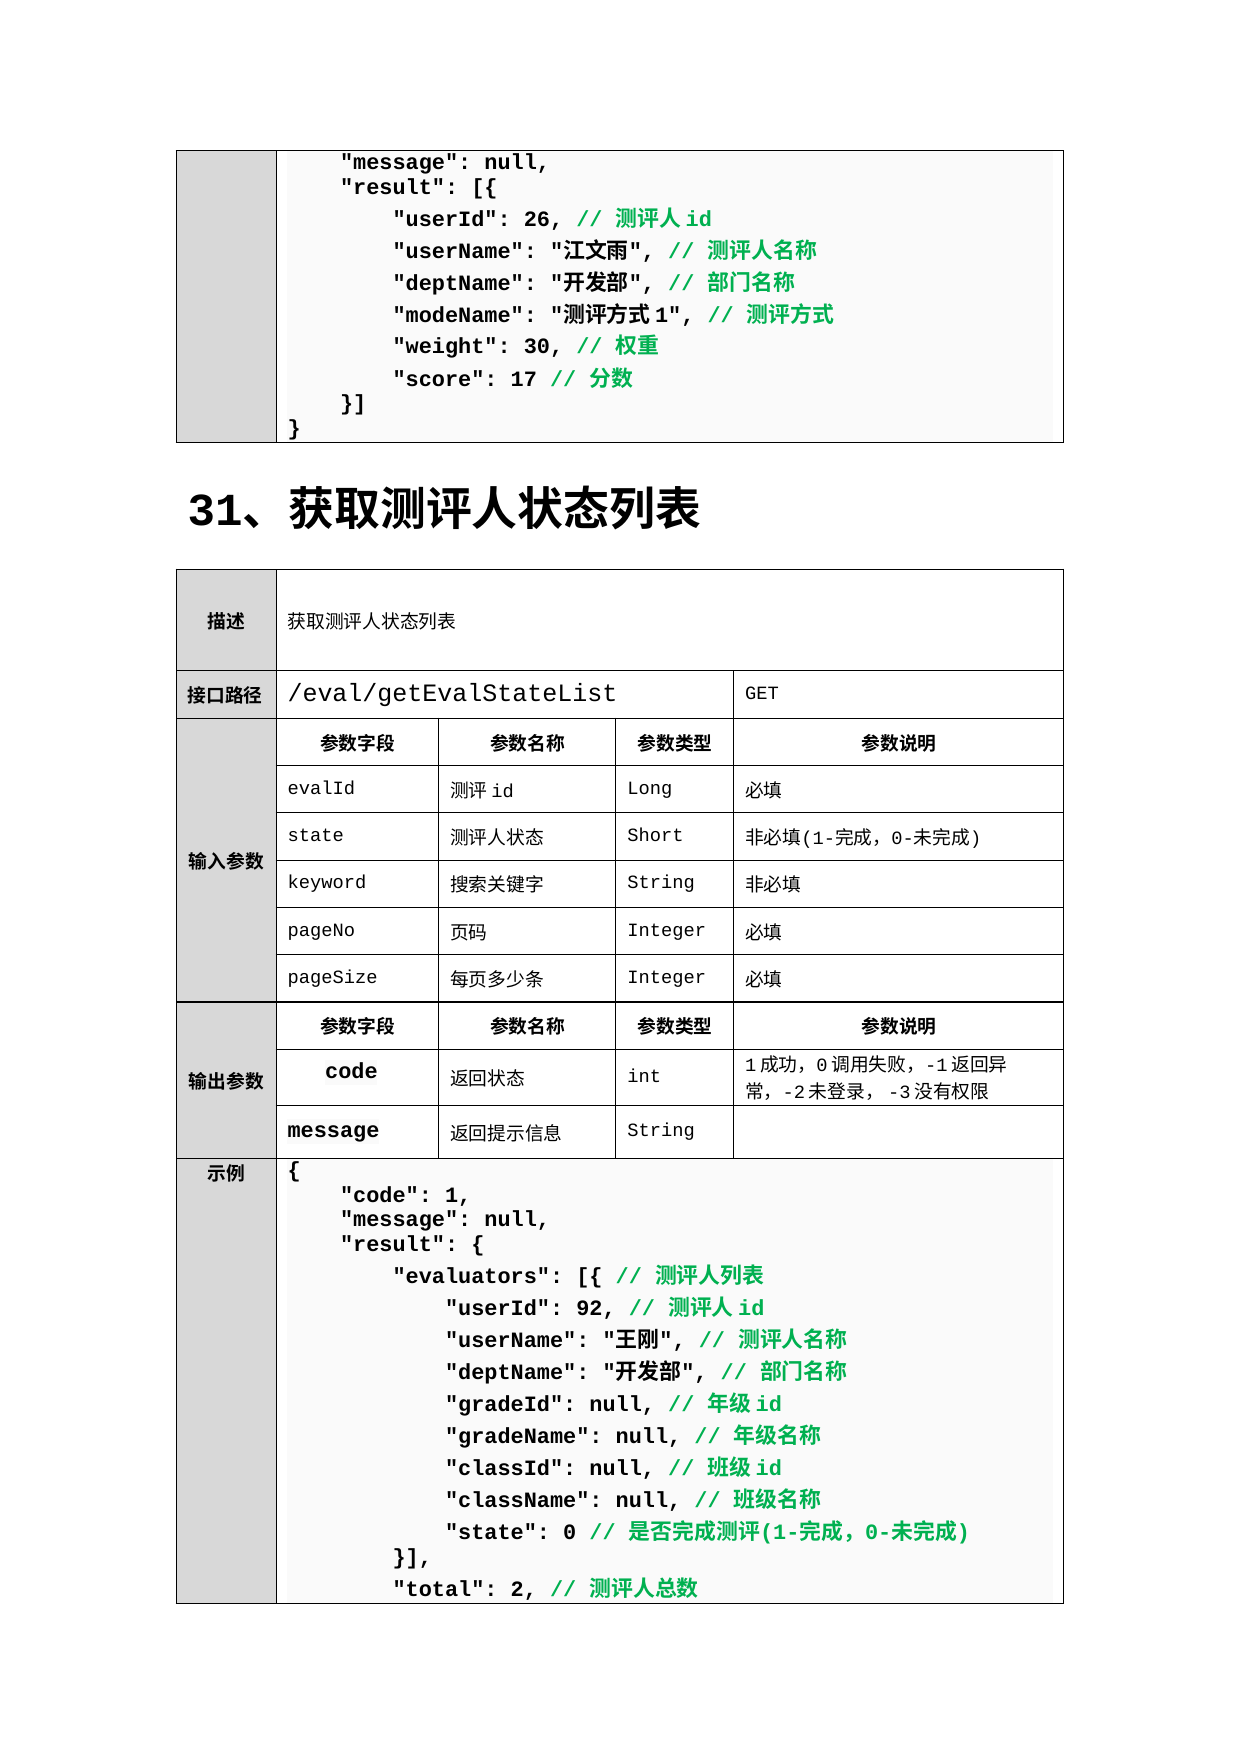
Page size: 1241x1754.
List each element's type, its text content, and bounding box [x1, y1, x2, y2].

table_header 描述 [177, 570, 276, 670]
table_cell pageNo [277, 908, 438, 954]
table_cell /eval/getEvalStateList [277, 671, 733, 718]
table_cell 测评id [439, 766, 615, 812]
table_cell 参数说明 [734, 719, 1063, 765]
table_cell 1成功，0调用失败，-1返回异常，-2未登录， -3没有权限 [734, 1050, 1063, 1104]
table_cell message [277, 1106, 438, 1158]
table_cell 参数字段 [277, 719, 438, 765]
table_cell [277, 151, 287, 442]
table_cell 必填 [734, 908, 1063, 954]
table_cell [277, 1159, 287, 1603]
table_cell 参数说明 [734, 1003, 1063, 1049]
table_cell 测评人状态 [439, 813, 615, 859]
table_cell evalId [277, 766, 438, 812]
table_cell String [616, 861, 733, 907]
table_cell 输出参数 [177, 1003, 276, 1158]
table_cell 参数名称 [439, 719, 615, 765]
table_cell 参数名称 [439, 1003, 615, 1049]
table_cell String [616, 1106, 733, 1158]
subtitle 获取测评人状态列表 [187, 472, 1053, 539]
table_cell 参数类型 [616, 1003, 733, 1049]
table_cell int [616, 1050, 733, 1104]
table_cell 示例 [177, 1159, 276, 1603]
table_cell 返回状态 [439, 1050, 615, 1104]
table_cell 每页多少条 [439, 955, 615, 1001]
table_cell 参数类型 [616, 719, 733, 765]
table_cell 非必填 [734, 861, 1063, 907]
table_cell Long [616, 766, 733, 812]
table_cell GET [734, 671, 1063, 718]
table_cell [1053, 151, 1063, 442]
table_cell Integer [616, 955, 733, 1001]
table_cell state [277, 813, 438, 859]
table_cell 示例 [177, 151, 276, 442]
table_cell keyword [277, 861, 438, 907]
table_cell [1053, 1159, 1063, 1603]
table_cell 搜索关键字 [439, 861, 615, 907]
table_cell 参数字段 [277, 1003, 438, 1049]
table_cell [734, 1106, 1063, 1158]
table_header 获取测评人状态列表 [277, 570, 1063, 670]
table_cell 必填 [734, 766, 1063, 812]
table_cell 接口路径 [177, 671, 276, 718]
table_cell Integer [616, 908, 733, 954]
table_cell 输入参数 [177, 719, 276, 1001]
table_cell 页码 [439, 908, 615, 954]
table_cell pageSize [277, 955, 438, 1001]
table_cell code" [277, 1050, 438, 1104]
table_cell 必填 [734, 955, 1063, 1001]
table_cell 非必填(1-完成，0-未完成) [734, 813, 1063, 859]
table_cell 返回提示信息 [439, 1106, 615, 1158]
table_cell Short [616, 813, 733, 859]
